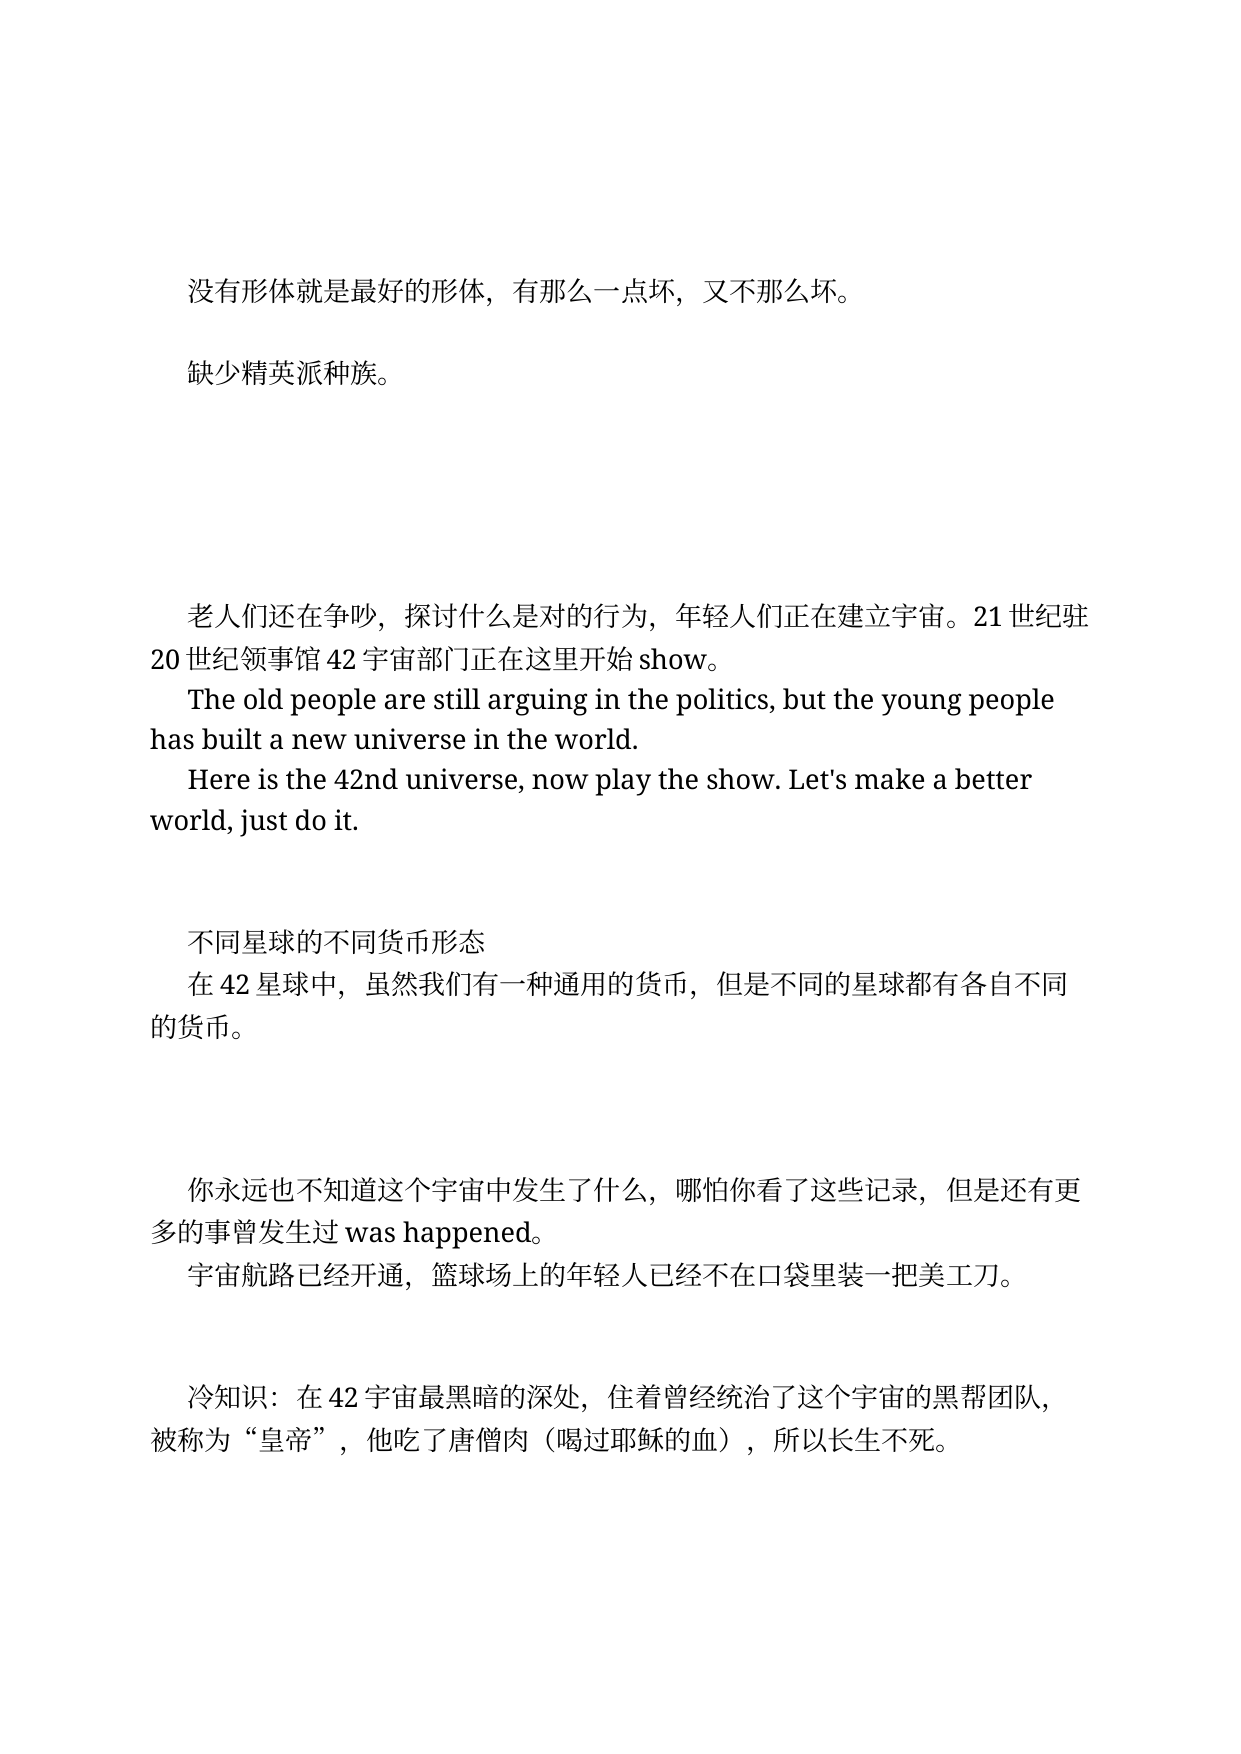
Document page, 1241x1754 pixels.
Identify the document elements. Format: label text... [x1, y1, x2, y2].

text 不同星球的不同货币形态 [150, 921, 1090, 960]
text 缺少精英派种族。 [150, 353, 1090, 392]
text 你永远也不知道这个宇宙中发生了什么，哪怕你看了这些记录，但是还有更多的事曾发生过was happened。 [150, 1169, 1090, 1250]
text The old people are still arguing in the politics, but the young people has built a new universe in the world. [150, 681, 1090, 758]
text 在42星球中，虽然我们有一种通用的货币，但是不同的星球都有各自不同的货币。 [150, 964, 1090, 1045]
text 没有形体就是最好的形体，有那么一点坏，又不那么坏。 [150, 270, 1090, 309]
text Here is the 42nd universe, now play the show. Let's make a better world, just do it. [150, 761, 1090, 838]
text 宇宙航路已经开通，篮球场上的年轻人已经不在口袋里装一把美工刀。 [150, 1254, 1090, 1293]
text 老人们还在争吵，探讨什么是对的行为，年轻人们正在建立宇宙。21世纪驻20世纪领事馆42宇宙部门正在这里开始show。 [150, 596, 1090, 677]
text 冷知识：在42宇宙最黑暗的深处，住着曾经统治了这个宇宙的黑帮团队，被称为“皇帝”，他吃了唐僧肉（喝过耶稣的血），所以长生不死。 [150, 1376, 1090, 1458]
